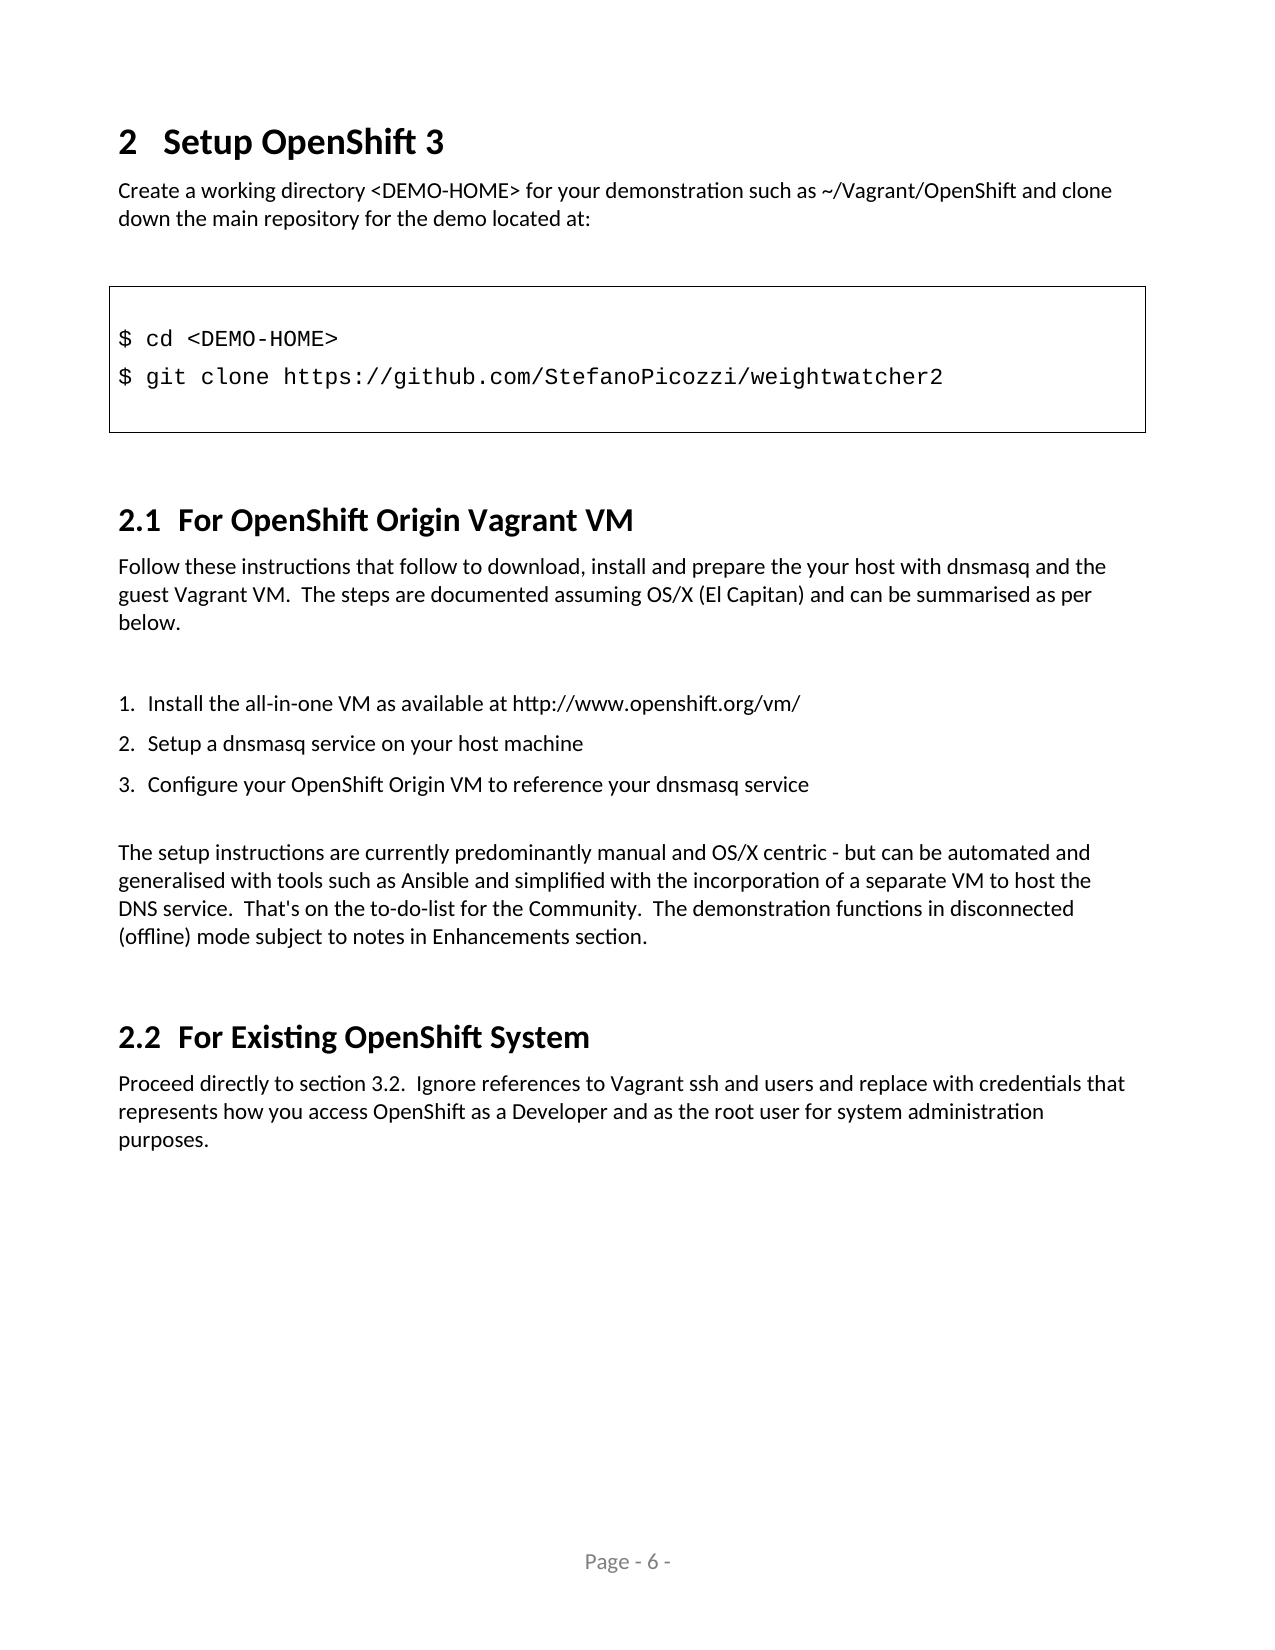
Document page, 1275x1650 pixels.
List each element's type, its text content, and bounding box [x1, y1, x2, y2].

subtitle Setup OpenShift 3 [118, 118, 1137, 164]
subtitle For OpenShift Origin Vagrant VM [118, 498, 1137, 539]
text The setup instructions are currently predominantly manual and OS/X centric - but can be automated and generalised with tools such as Ansible and simplified with the incorporation of a separate VM to host the DNS service. That's on the to-do-list for the Community. The demonstration functions in disconnected (offline) mode subject to notes in Enhancements section. [118, 838, 1137, 951]
list Install the all-in-one VM as available at http://www.openshift.org/vm/ [118, 689, 1137, 717]
text Follow these instructions that follow to download, install and prepare the your host with dnsmasq and the guest Vagrant VM. The steps are documented assuming OS/X (El Capitan) and can be summarised as per below. [118, 552, 1137, 636]
subtitle For Existing OpenShift System [118, 1016, 1137, 1057]
text Proceed directly to section 3.2. Ignore references to Vagrant ssh and users and replace with credentials that represents how you access OpenShift as a Developer and as the root user for system administration purposes. [118, 1069, 1137, 1153]
text Create a working directory <DEMO-HOME> for your demonstration such as ~/Vagrant/OpenShift and clone down the main repository for the demo located at: [118, 176, 1137, 232]
text $ git clone https://github.com/StefanoPicozzi/weightwatcher2 [110, 362, 1145, 391]
list Setup a dnsmasq service on your host machine [118, 729, 1137, 757]
text $ cd <DEMO-HOME> [110, 324, 1145, 353]
list Configure your OpenShift Origin VM to reference your dnsmasq service [118, 770, 1137, 798]
